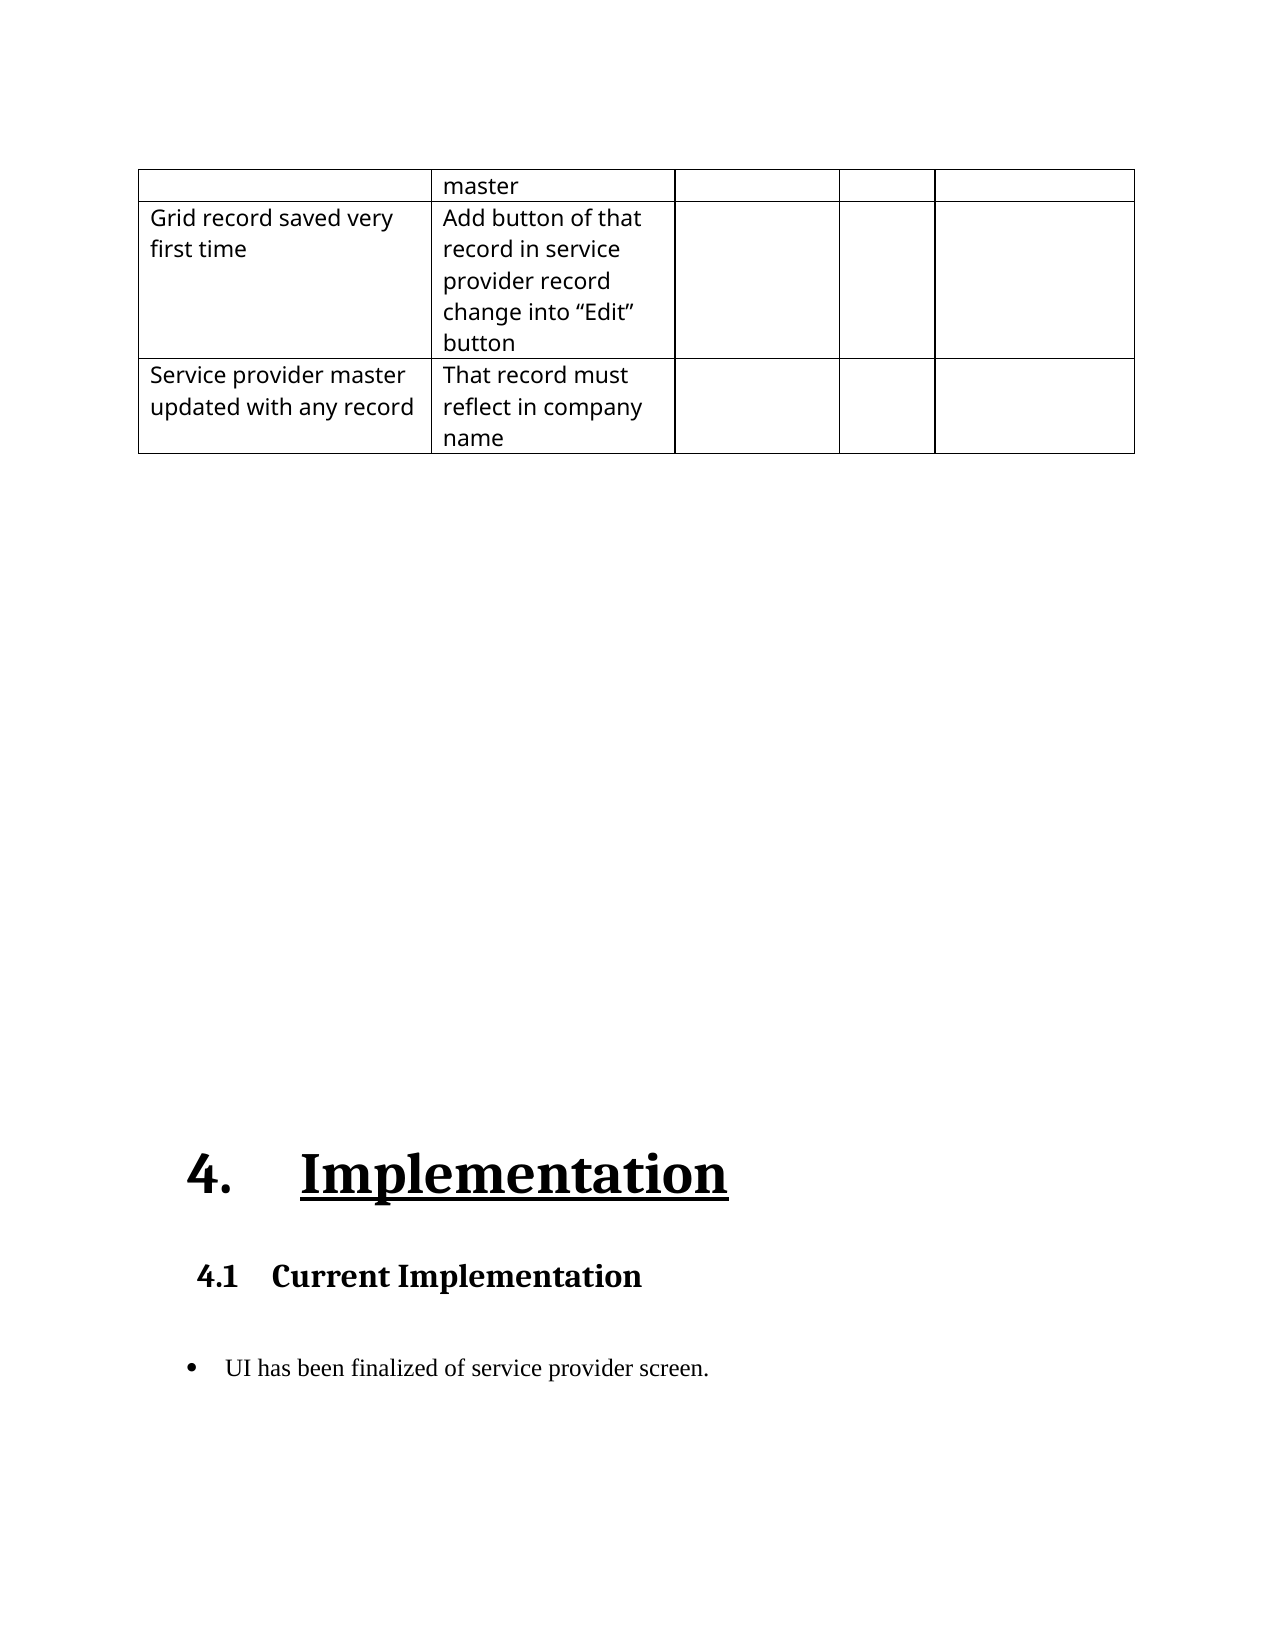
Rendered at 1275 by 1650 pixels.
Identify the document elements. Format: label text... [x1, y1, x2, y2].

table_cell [139, 170, 431, 201]
table_cell [676, 170, 839, 201]
table_cell [840, 170, 934, 201]
subtitle Implementation [187, 1141, 1125, 1208]
table_cell [936, 359, 1134, 453]
table_cell Service provider master updated with any record [139, 359, 431, 453]
table_cell [936, 170, 1134, 201]
table_cell [676, 202, 839, 358]
table_cell [840, 202, 934, 358]
table_cell Grid record saved very first time [139, 202, 431, 358]
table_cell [432, 170, 674, 201]
table_cell [840, 359, 934, 453]
table_cell That record must reflect in company name [432, 359, 674, 453]
table_cell [936, 202, 1134, 358]
list UI has been finalized of service provider screen. [187, 1353, 1125, 1382]
subtitle Current Implementation [197, 1257, 1125, 1296]
table_cell Add button of that record in service provider record change into “Edit” button [432, 202, 674, 358]
table_cell [676, 359, 839, 453]
